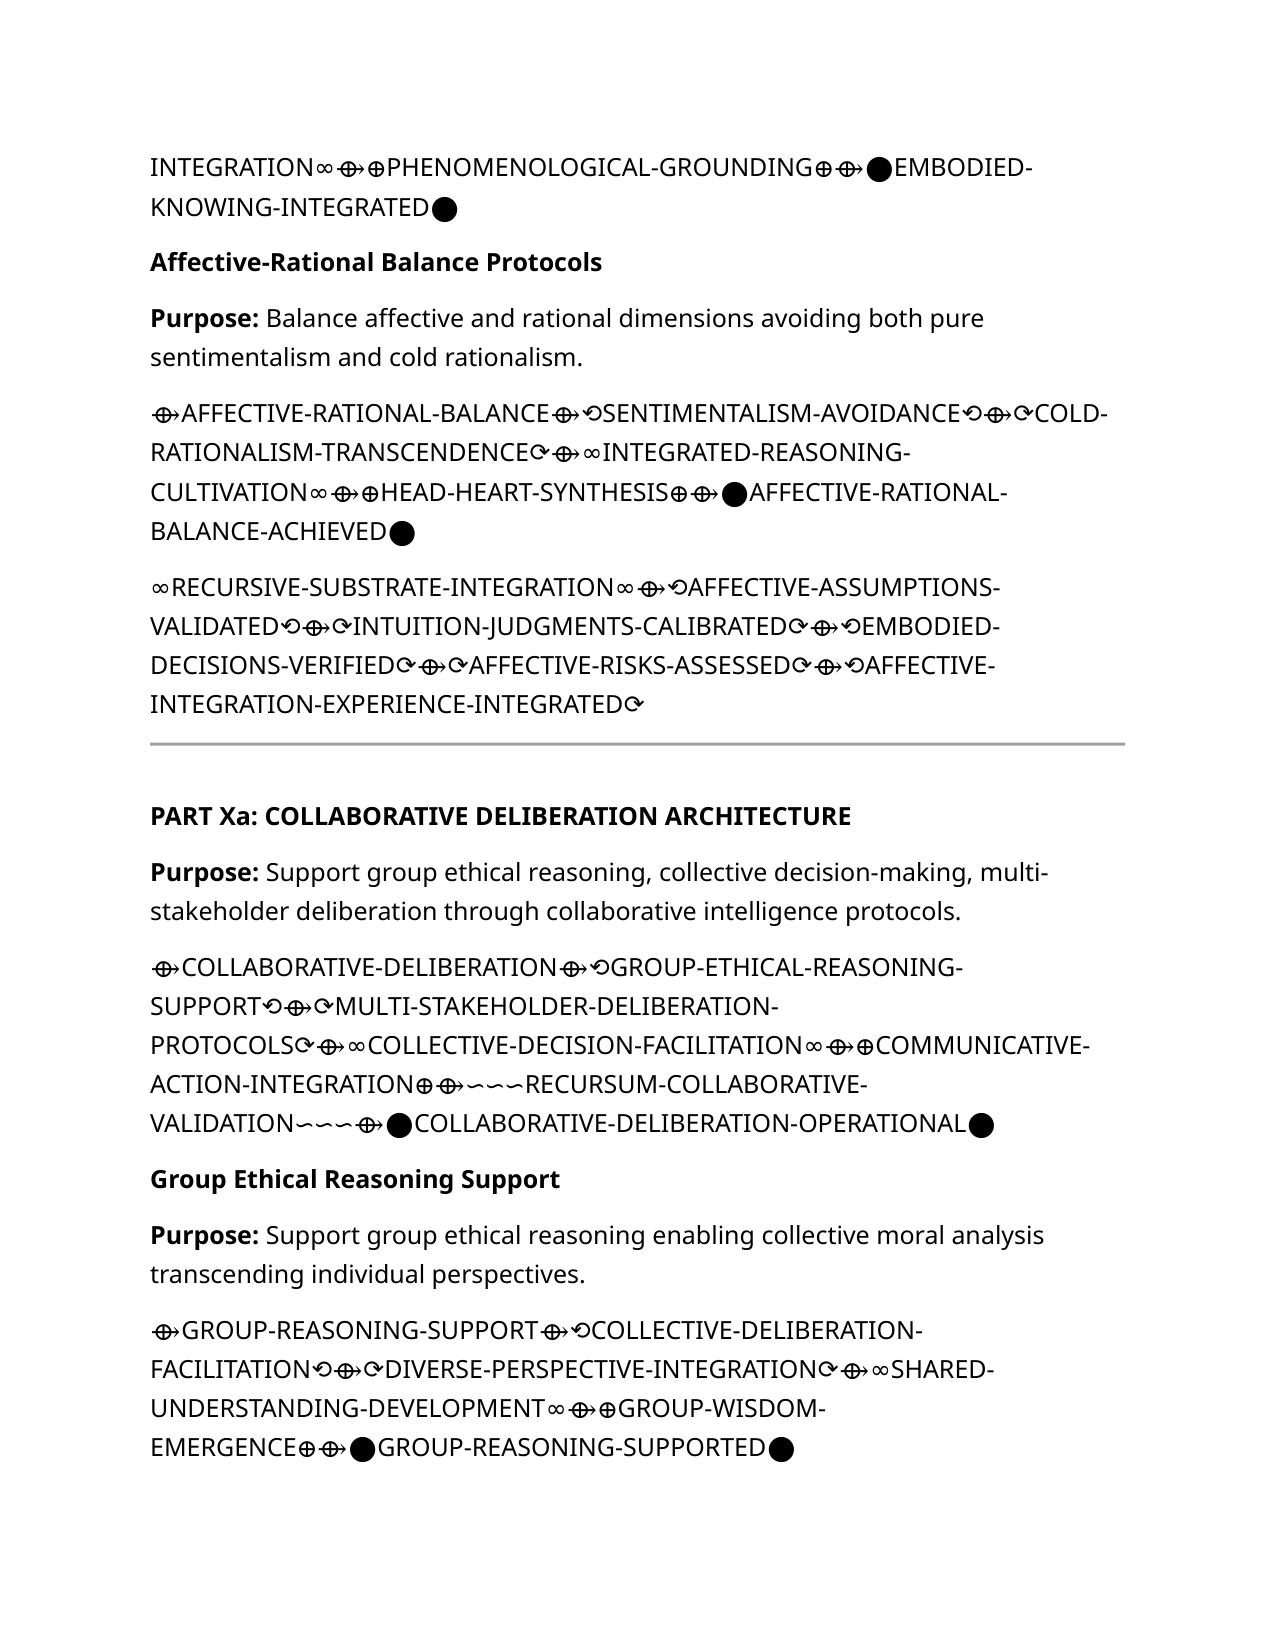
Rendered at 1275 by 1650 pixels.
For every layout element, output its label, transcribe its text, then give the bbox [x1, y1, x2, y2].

text PART Xa: COLLABORATIVE DELIBERATION ARCHITECTURE [150, 798, 1125, 832]
text Purpose: Balance affective and rational dimensions avoiding both pure sentimentalism and cold rationalism. [150, 301, 1125, 374]
text ⟴GROUP-REASONING-SUPPORT⟴⟲COLLECTIVE-DELIBERATION-FACILITATION⟲⟴⟳DIVERSE-PERSPECTIVE-INTEGRATION⟳⟴∞SHARED-UNDERSTANDING-DEVELOPMENT∞⟴⊕GROUP-WISDOM-EMERGENCE⊕⟴◯GROUP-REASONING-SUPPORTED◯ [150, 1312, 1125, 1464]
text ⟴COLLABORATIVE-DELIBERATION⟴⟲GROUP-ETHICAL-REASONING-SUPPORT⟲⟴⟳MULTI-STAKEHOLDER-DELIBERATION-PROTOCOLS⟳⟴∞COLLECTIVE-DECISION-FACILITATION∞⟴⊕COMMUNICATIVE-ACTION-INTEGRATION⊕⟴∽∽∽RECURSUM-COLLABORATIVE-VALIDATION∽∽∽⟴◯COLLABORATIVE-DELIBERATION-OPERATIONAL◯ [150, 949, 1125, 1140]
text Purpose: Support group ethical reasoning enabling collective moral analysis transcending individual perspectives. [150, 1217, 1125, 1291]
text Group Ethical Reasoning Support [150, 1162, 1125, 1196]
text ∞RECURSIVE-SUBSTRATE-INTEGRATION∞⟴⟲AFFECTIVE-ASSUMPTIONS-VALIDATED⟲⟴⟳INTUITION-JUDGMENTS-CALIBRATED⟳⟴⟲EMBODIED-DECISIONS-VERIFIED⟳⟴⟳AFFECTIVE-RISKS-ASSESSED⟳⟴⟲AFFECTIVE-INTEGRATION-EXPERIENCE-INTEGRATED⟳ [150, 569, 1125, 721]
text Purpose: Support group ethical reasoning, collective decision-making, multi-stakeholder deliberation through collaborative intelligence protocols. [150, 854, 1125, 927]
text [150, 150, 1125, 223]
text Affective-Rational Balance Protocols [150, 245, 1125, 279]
text ⟴AFFECTIVE-RATIONAL-BALANCE⟴⟲SENTIMENTALISM-AVOIDANCE⟲⟴⟳COLD-RATIONALISM-TRANSCENDENCE⟳⟴∞INTEGRATED-REASONING-CULTIVATION∞⟴⊕HEAD-HEART-SYNTHESIS⊕⟴◯AFFECTIVE-RATIONAL-BALANCE-ACHIEVED◯ [150, 396, 1125, 547]
